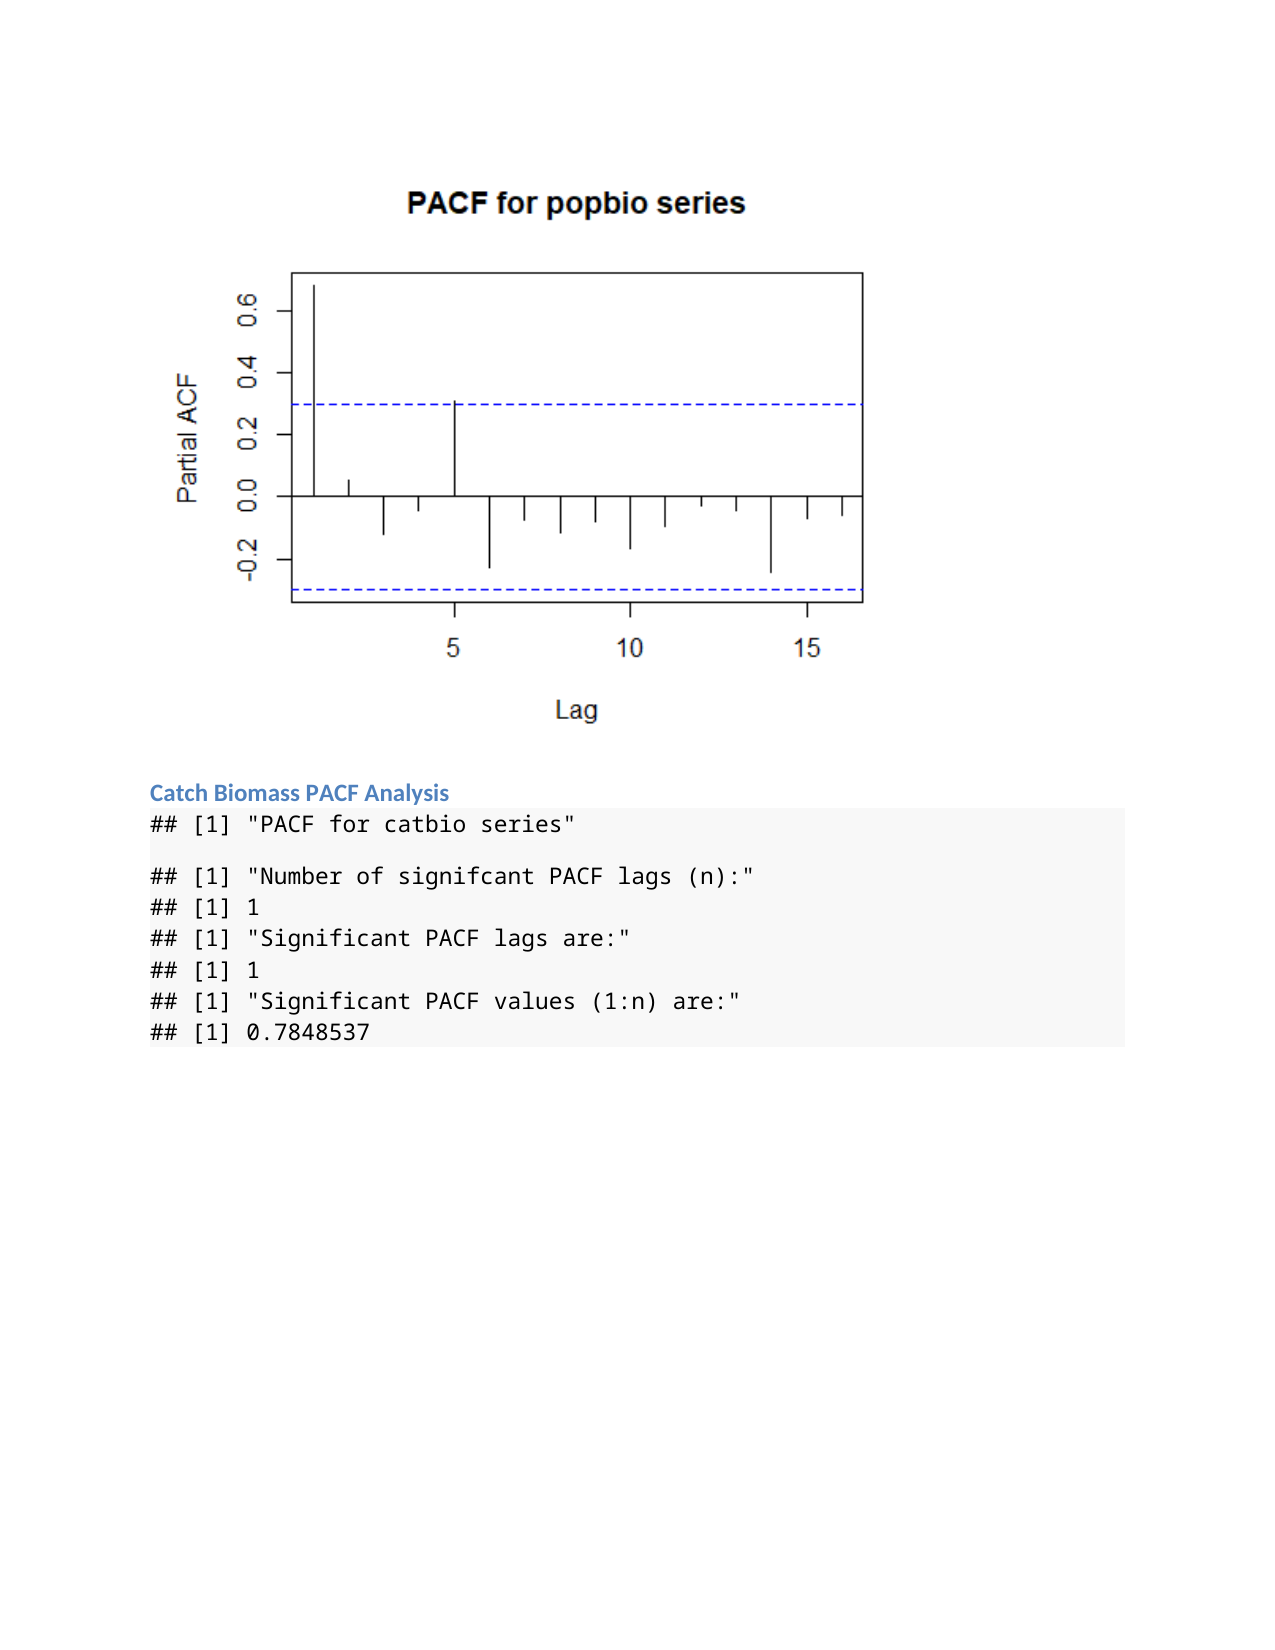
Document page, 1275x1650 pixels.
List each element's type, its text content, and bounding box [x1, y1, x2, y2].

text ## [1] "PACF for catbio series" [150, 808, 1125, 839]
text ## [1] "Number of signifcant PACF lags (n):" ## [1] 1 ## [1] "Significant PACF lags are:" ## [1] 1 ## [1] "Significant PACF values (1:n) are:" ## [1] 0.7848537 [150, 860, 1125, 1047]
subtitle Catch Biomass PACF Analysis [150, 777, 1125, 808]
picture [168, 150, 927, 757]
